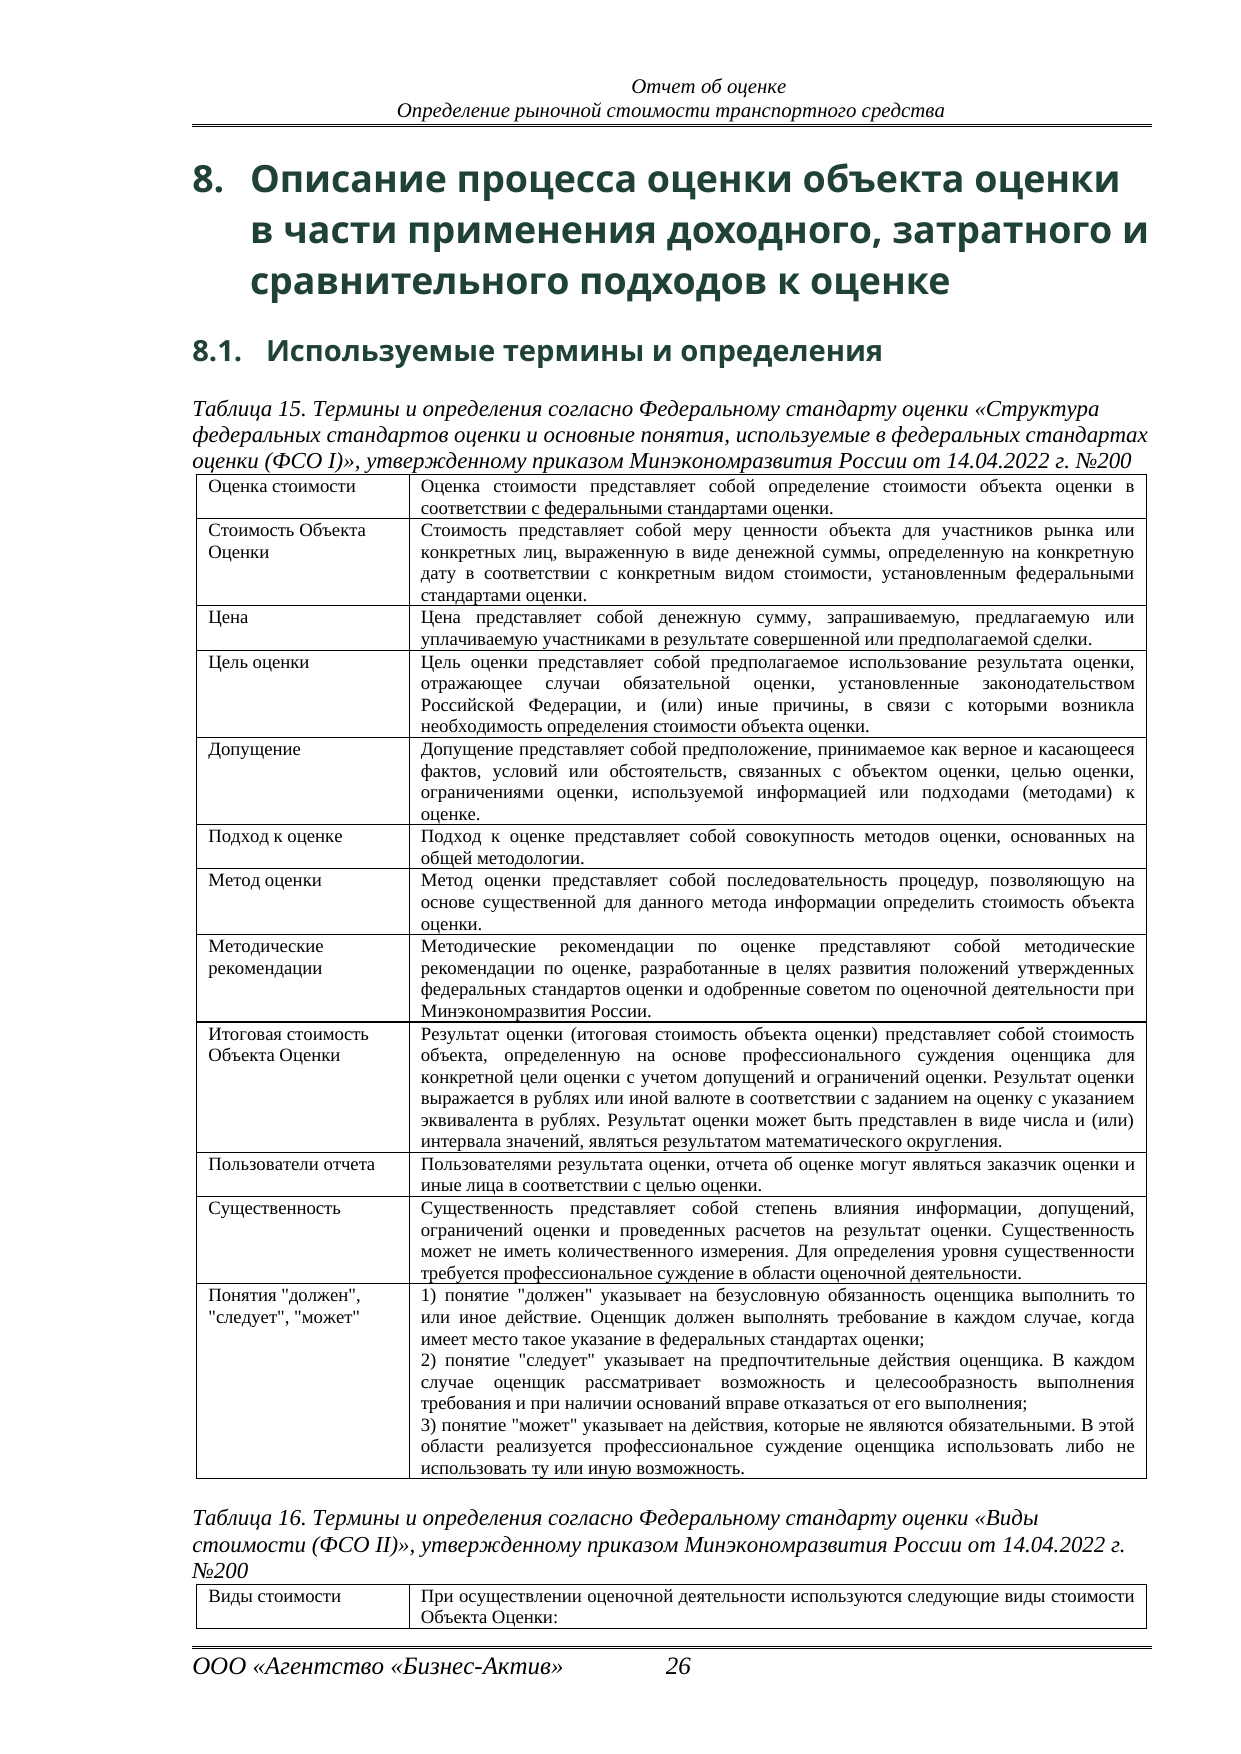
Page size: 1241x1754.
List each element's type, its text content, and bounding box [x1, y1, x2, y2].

table_cell Цена представляет собой денежную сумму, запрашиваемую, предлагаемую или уплачиваемую участниками в результате совершенной или предполагаемой сделки. [410, 606, 1146, 649]
table_cell Метод оценки [197, 869, 409, 934]
table_cell Итоговая стоимость Объекта Оценки [197, 1023, 409, 1152]
table_cell Цель оценки [197, 651, 409, 737]
table_cell Стоимость представляет собой меру ценности объекта для участников рынка или конкретных лиц, выраженную в виде денежной суммы, определенную на конкретную дату в соответствии с конкретным видом стоимости, установленным федеральными стандартами оценки. [410, 519, 1146, 605]
table_cell Понятия "должен", "следует", "может" [197, 1284, 409, 1478]
table_cell Метод оценки представляет собой последовательность процедур, позволяющую на основе существенной для данного метода информации определить стоимость объекта оценки. [410, 869, 1146, 934]
text Таблица 16. Термины и определения согласно Федеральному стандарту оценки «Виды стоимости (ФСО II)», утвержденному приказом Минэкономразвития России от 14.04.2022 г. №200 [192, 1504, 1152, 1583]
table_cell Существенность представляет собой степень влияния информации, допущений, ограничений оценки и проведенных расчетов на результат оценки. Существенность может не иметь количественного измерения. Для определения уровня существенности требуется профессиональное суждение в области оценочной деятельности. [410, 1197, 1146, 1283]
table_cell Подход к оценке [197, 825, 409, 868]
table_cell Пользователи отчета [197, 1153, 409, 1196]
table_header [410, 1585, 1146, 1628]
table_header Виды стоимости [197, 1585, 409, 1628]
table_cell Результат оценки (итоговая стоимость объекта оценки) представляет собой стоимость объекта, определенную на основе профессионального суждения оценщика для конкретной цели оценки с учетом допущений и ограничений оценки. Результат оценки выражается в рублях или иной валюте в соответствии с заданием на оценку с указанием эквивалента в рублях. Результат оценки может быть представлен в виде числа и (или) интервала значений, являться результатом математического округления. [410, 1023, 1146, 1152]
text Таблица 15. Термины и определения согласно Федеральному стандарту оценки «Структура федеральных стандартов оценки и основные понятия, используемые в федеральных стандартах оценки (ФСО I)», утвержденному приказом Минэкономразвития России от 14.04.2022 г. №200 [192, 395, 1152, 474]
text Используемые термины и определения [192, 330, 1152, 370]
table_cell Существенность [197, 1197, 409, 1283]
table_cell Стоимость Объекта Оценки [197, 519, 409, 605]
table_cell Методические рекомендации [197, 935, 409, 1021]
table_cell Цель оценки представляет собой предполагаемое использование результата оценки, отражающее случаи обязательной оценки, установленные законодательством Российской Федерации, и (или) иные причины, в связи с которыми возникла необходимость определения стоимости объекта оценки. [410, 651, 1146, 737]
text Описание процесса оценки объекта оценки в части применения доходного, затратного и сравнительного подходов к оценке [192, 152, 1152, 305]
table_cell Цена [197, 606, 409, 649]
table_cell Подход к оценке представляет собой совокупность методов оценки, основанных на общей методологии. [410, 825, 1146, 868]
table_cell Методические рекомендации по оценке представляют собой методические рекомендации по оценке, разработанные в целях развития положений утвержденных федеральных стандартов оценки и одобренные советом по оценочной деятельности при Минэкономразвития России. [410, 935, 1146, 1021]
table_cell Пользователями результата оценки, отчета об оценке могут являться заказчик оценки и иные лица в соответствии с целью оценки. [410, 1153, 1146, 1196]
table_header Оценка стоимости [197, 475, 409, 518]
table_cell Допущение [197, 738, 409, 824]
table_cell 1) понятие "должен" указывает на безусловную обязанность оценщика выполнить то или иное действие. Оценщик должен выполнять требование в каждом случае, когда имеет место такое указание в федеральных стандартах оценки; 2) понятие "следует" указывает на предпочтительные действия оценщика. В каждом случае оценщик рассматривает возможность и целесообразность выполнения требования и при наличии оснований вправе отказаться от его выполнения; 3) понятие "может" указывает на действия, которые не являются обязательными. В этой области реализуется профессиональное суждение оценщика использовать либо не использовать ту или иную возможность. [410, 1284, 1146, 1478]
table_cell Допущение представляет собой предположение, принимаемое как верное и касающееся фактов, условий или обстоятельств, связанных с объектом оценки, целью оценки, ограничениями оценки, используемой информацией или подходами (методами) к оценке. [410, 738, 1146, 824]
table_header Оценка стоимости представляет собой определение стоимости объекта оценки в соответствии с федеральными стандартами оценки. [410, 475, 1146, 518]
